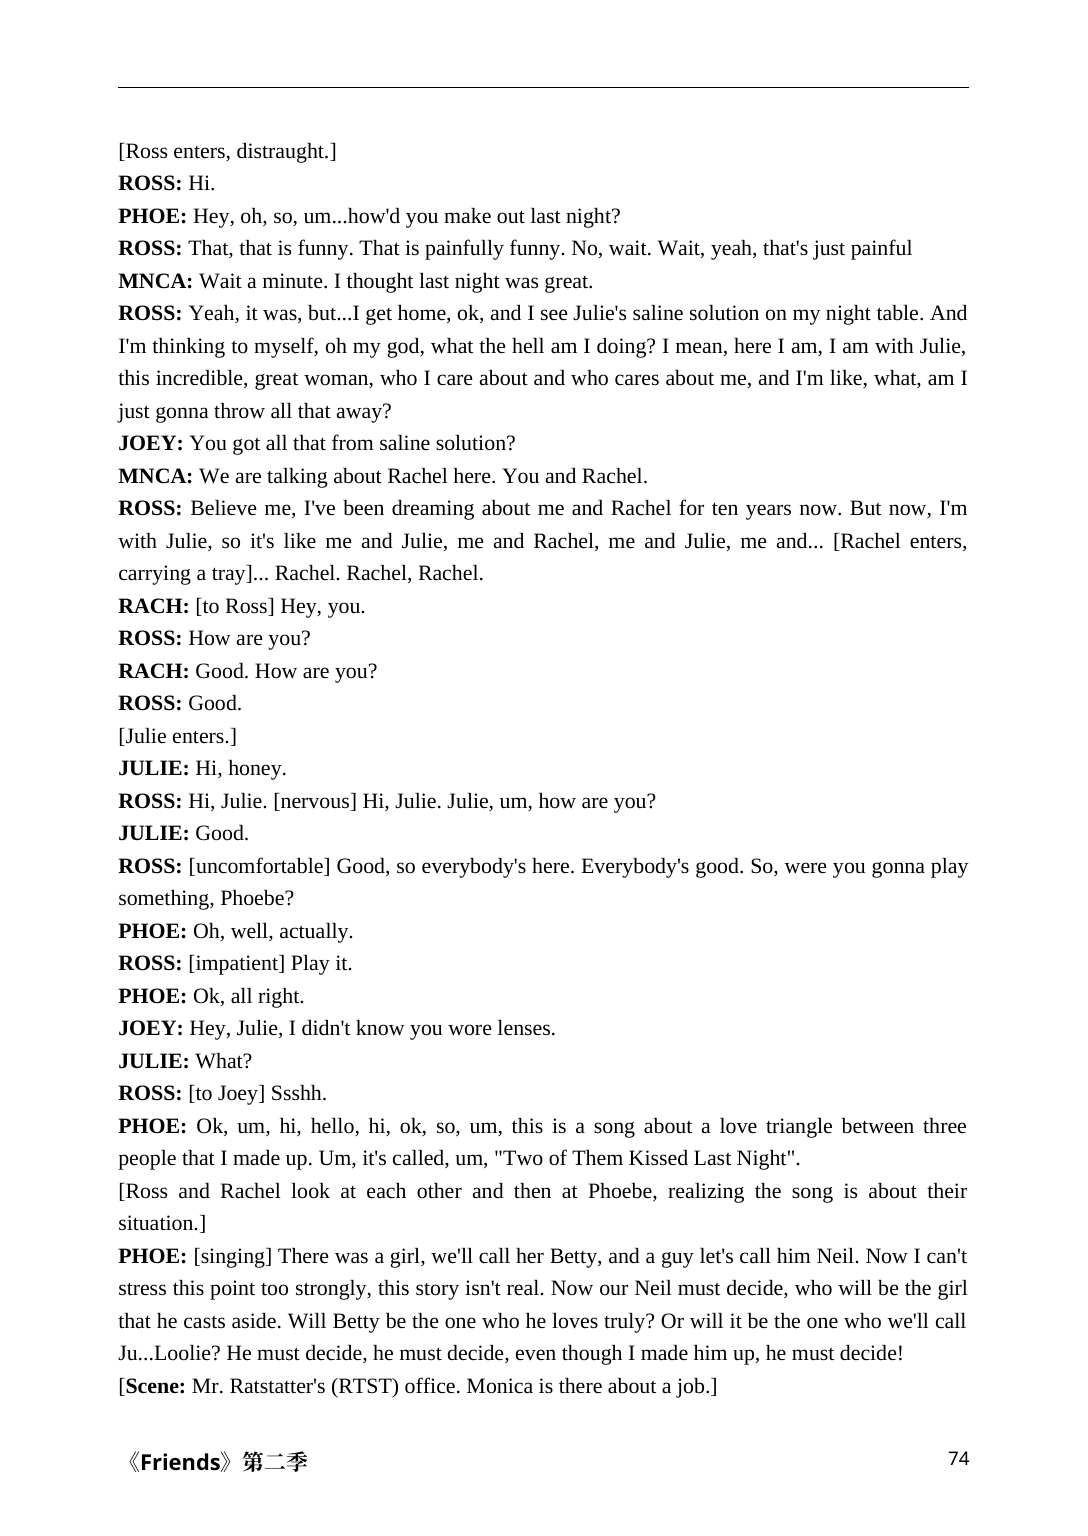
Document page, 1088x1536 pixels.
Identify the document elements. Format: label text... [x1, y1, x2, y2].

text [Scene: Mr. Ratstatter's (RTST) office. Monica is there about a job.] [118, 1369, 969, 1401]
text ROSS: [impatient] Play it. [118, 946, 969, 979]
text PHOE: Hey, oh, so, um...how'd you make out last night? [118, 199, 969, 231]
text PHOE: Oh, well, actually. [118, 914, 969, 946]
text ROSS: [to Joey] Ssshh. [118, 1076, 969, 1109]
text ROSS: That, that is funny. That is painfully funny. No, wait. Wait, yeah, that's just painful [118, 231, 969, 264]
text ROSS: [uncomfortable] Good, so everybody's here. Everybody's good. So, were you gonna play something, Phoebe? [118, 849, 969, 914]
text ROSS: Good. [118, 686, 969, 719]
text ROSS: How are you? [118, 621, 969, 654]
text PHOE: [singing] There was a girl, we'll call her Betty, and a guy let's call him Neil. Now I can't stress this point too strongly, this story isn't real. Now our Neil must decide, who will be the girl that he casts aside. Will Betty be the one who he loves truly? Or will it be the one who we'll call Ju...Loolie? He must decide, he must decide, even though I made him up, he must decide! [118, 1239, 969, 1369]
text [Ross enters, distraught.] [118, 134, 969, 166]
text JOEY: Hey, Julie, I didn't know you wore lenses. [118, 1011, 969, 1044]
text [Ross and Rachel look at each other and then at Phoebe, realizing the song is about their situation.] [118, 1174, 969, 1239]
text ROSS: Believe me, I've been dreaming about me and Rachel for ten years now. But now, I'm with Julie, so it's like me and Julie, me and Rachel, me and Julie, me and... [Rachel enters, carrying a tray]... Rachel. Rachel, Rachel. [118, 491, 969, 589]
text RACH: [to Ross] Hey, you. [118, 589, 969, 621]
text MNCA: Wait a minute. I thought last night was great. [118, 264, 969, 296]
text JULIE: Good. [118, 816, 969, 849]
text ROSS: Yeah, it was, but...I get home, ok, and I see Julie's saline solution on my night table. And I'm thinking to myself, oh my god, what the hell am I doing? I mean, here I am, I am with Julie, this incredible, great woman, who I care about and who cares about me, and I'm like, what, am I just gonna throw all that away? [118, 296, 969, 426]
text JOEY: You got all that from saline solution? [118, 426, 969, 459]
text PHOE: Ok, all right. [118, 979, 969, 1011]
text [Julie enters.] [118, 719, 969, 751]
text RACH: Good. How are you? [118, 654, 969, 686]
text ROSS: Hi, Julie. [nervous] Hi, Julie. Julie, um, how are you? [118, 784, 969, 816]
text PHOE: Ok, um, hi, hello, hi, ok, so, um, this is a song about a love triangle between three people that I made up. Um, it's called, um, "Two of Them Kissed Last Night". [118, 1109, 969, 1174]
text ROSS: Hi. [118, 166, 969, 199]
text JULIE: What? [118, 1044, 969, 1076]
text JULIE: Hi, honey. [118, 751, 969, 784]
text MNCA: We are talking about Rachel here. You and Rachel. [118, 459, 969, 491]
